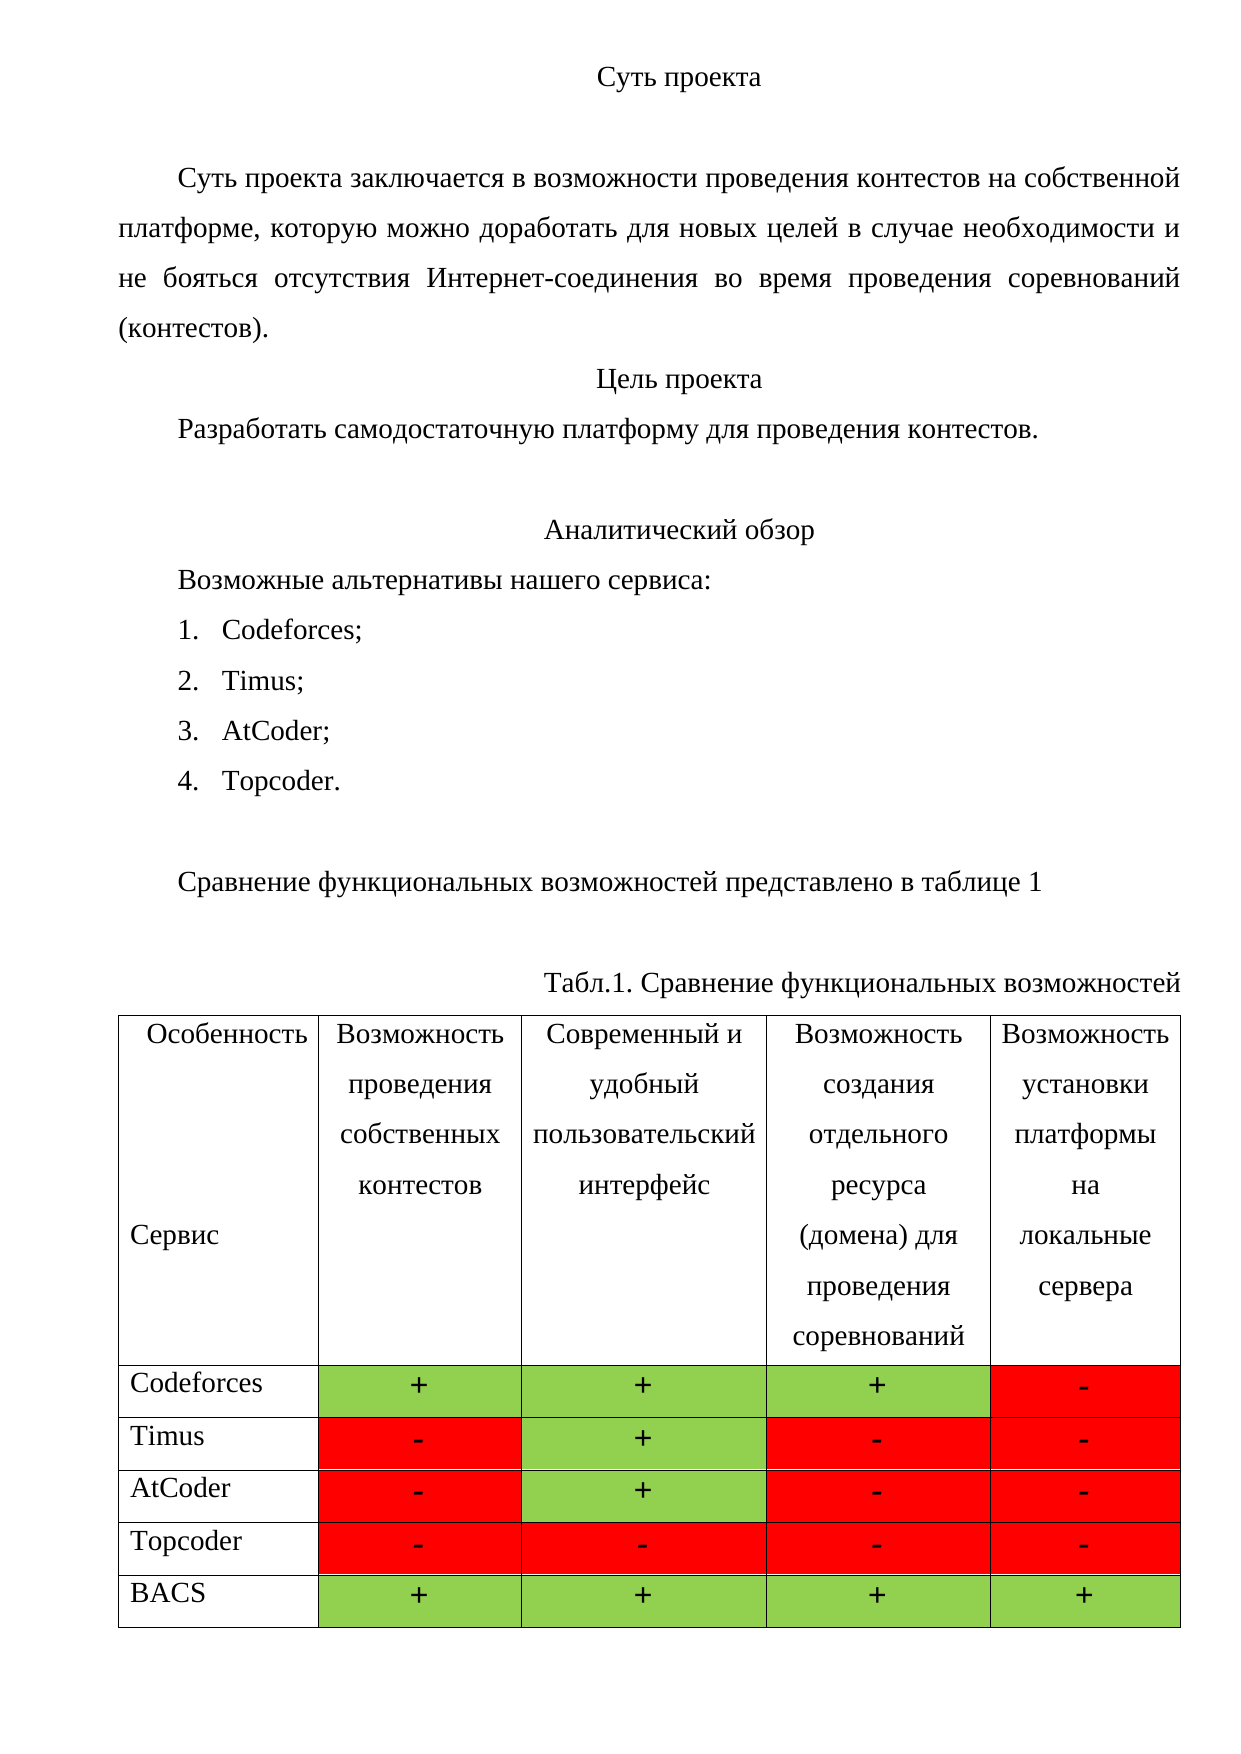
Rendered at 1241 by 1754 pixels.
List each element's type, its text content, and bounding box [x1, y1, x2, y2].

table_cell + [319, 1366, 521, 1417]
table_cell + [522, 1418, 766, 1469]
table_cell - [767, 1471, 990, 1522]
table_cell - [319, 1418, 521, 1469]
table_cell - [319, 1523, 521, 1574]
table_header Особенность Сервис [119, 1016, 318, 1364]
text Суть проекта заключается в возможности проведения контестов на собственной платформе, которую можно доработать для новых целей в случае необходимости и не бояться отсутствия Интернет-соединения во время проведения соревнований (контестов). [118, 160, 1181, 344]
table_cell - [767, 1418, 990, 1469]
table_cell - [522, 1523, 766, 1574]
table_header Возможность проведения собственных контестов [319, 1016, 521, 1364]
table_cell - [319, 1471, 521, 1522]
table_cell - [991, 1523, 1180, 1574]
list Timus; [177, 663, 1181, 696]
list Topcoder. [177, 763, 1181, 797]
table_cell BACS [119, 1576, 318, 1627]
text Возможные альтернативы нашего сервиса: [118, 562, 1181, 596]
text Аналитический обзор [118, 512, 1181, 545]
table_cell + [522, 1576, 766, 1627]
table_cell Codeforces [119, 1366, 318, 1417]
table_cell + [991, 1576, 1180, 1627]
table_cell AtCoder [119, 1471, 318, 1522]
table_cell + [767, 1576, 990, 1627]
text Разработать самодостаточную платформу для проведения контестов. [118, 411, 1181, 445]
table_cell Timus [119, 1418, 318, 1469]
table_cell - [991, 1471, 1180, 1522]
table_cell - [991, 1366, 1180, 1417]
text Сравнение функциональных возможностей представлено в таблице 1 [118, 864, 1181, 898]
text Табл.1. Сравнение функциональных возможностей [118, 965, 1181, 998]
text Суть проекта [118, 59, 1181, 93]
table_header Современный и удобный пользовательский интерфейс [522, 1016, 766, 1364]
table_cell Topcoder [119, 1523, 318, 1574]
list Codeforces; [177, 612, 1181, 646]
table_cell + [767, 1366, 990, 1417]
text Цель проекта [118, 361, 1181, 394]
table_cell - [767, 1523, 990, 1574]
table_cell + [319, 1576, 521, 1627]
list AtCoder; [177, 713, 1181, 747]
table_header Возможность создания отдельного ресурса (домена) для проведения соревнований [767, 1016, 990, 1364]
table_header Возможность установки платформы на локальные сервера [991, 1016, 1180, 1364]
table_cell - [991, 1418, 1180, 1469]
table_cell + [522, 1471, 766, 1522]
table_cell + [522, 1366, 766, 1417]
